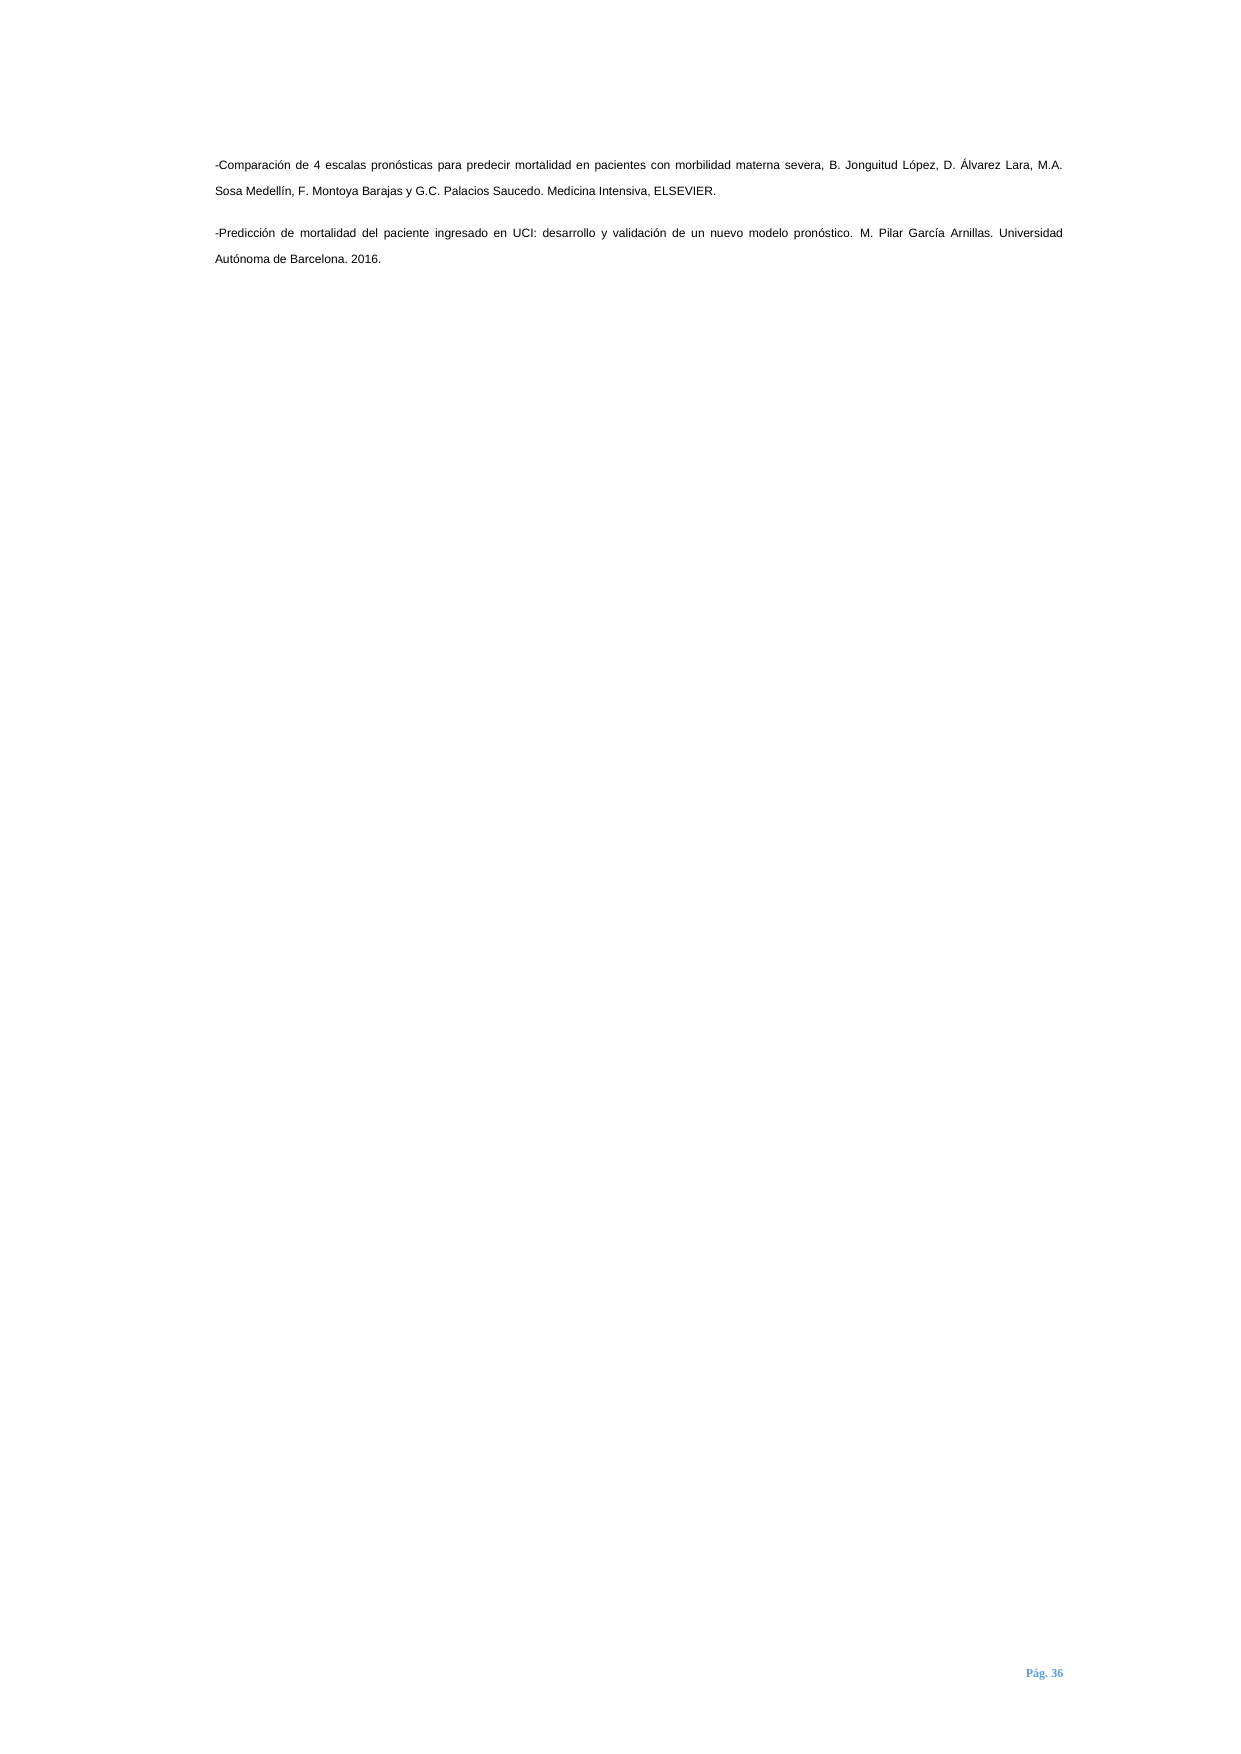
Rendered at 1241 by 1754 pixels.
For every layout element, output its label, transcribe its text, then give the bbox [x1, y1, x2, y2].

text -Comparación de 4 escalas pronósticas para predecir mortalidad en pacientes con morbilidad materna severa, B. Jonguitud López, D. Álvarez Lara, M.A. Sosa Medellín, F. Montoya Barajas y G.C. Palacios Saucedo. Medicina Intensiva, ELSEVIER. [215, 148, 1063, 197]
text -Predicción de mortalidad del paciente ingresado en UCI: desarrollo y validación de un nuevo modelo pronóstico. M. Pilar García Arnillas. Universidad Autónoma de Barcelona. 2016. [215, 216, 1063, 266]
